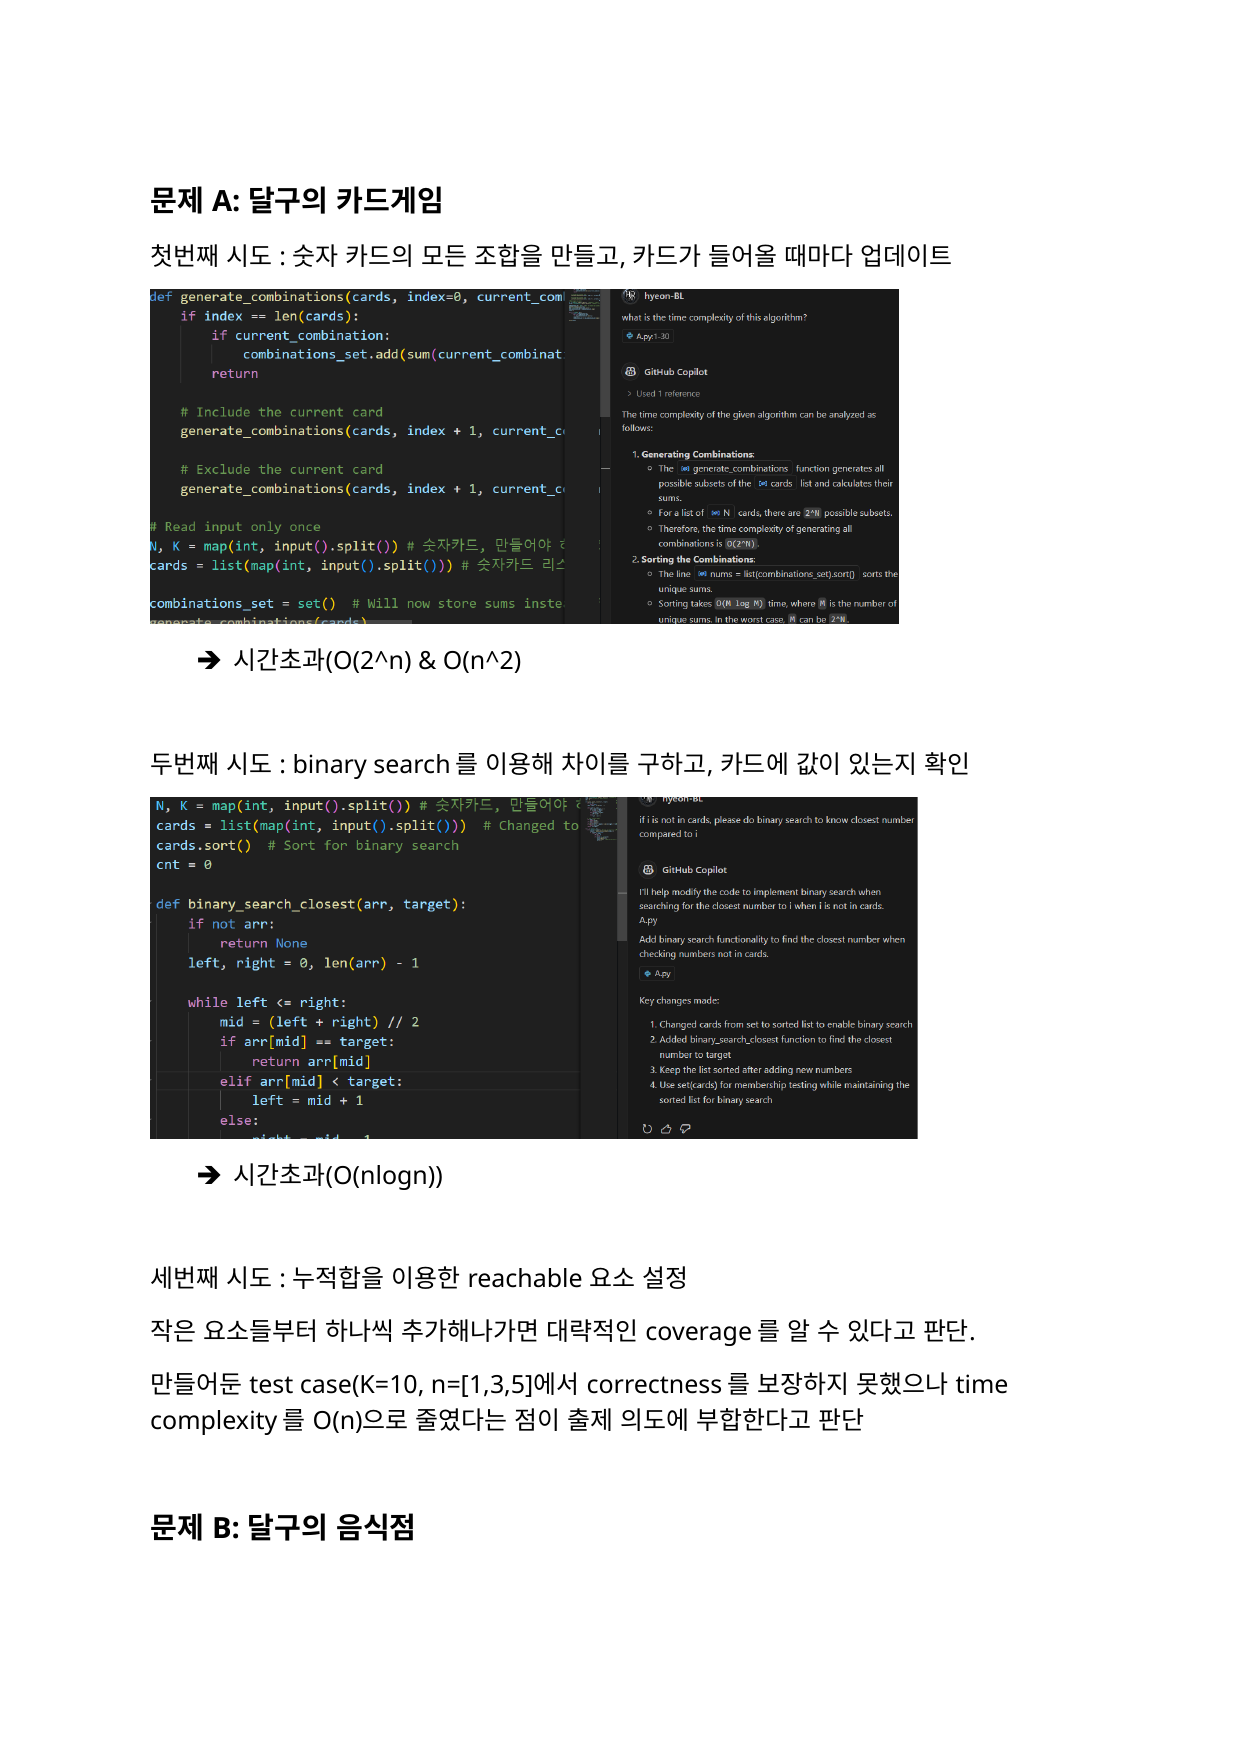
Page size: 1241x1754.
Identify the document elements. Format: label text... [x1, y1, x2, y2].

list 시간초과(O(2^n) & O(n^2) [196, 641, 1090, 677]
text 문제 A: 달구의 카드게임 [150, 177, 1090, 219]
picture [150, 797, 918, 1139]
text 문제 B: 달구의 음식점 [150, 1504, 1090, 1547]
list 시간초과(O(nlogn)) [196, 1155, 1090, 1191]
text 첫번째 시도 : 숫자 카드의 모든 조합을 만들고, 카드가 들어올 때마다 업데이트 [150, 236, 1090, 272]
picture [150, 289, 899, 624]
text 두번째 시도 : binary search를 이용해 차이를 구하고, 카드에 값이 있는지 확인 [150, 744, 1090, 780]
text 작은 요소들부터 하나씩 추가해나가면 대략적인 coverage를 알 수 있다고 판단. [150, 1312, 1090, 1348]
text 세번째 시도 : 누적합을 이용한 reachable 요소 설정 [150, 1259, 1090, 1295]
text 만들어둔 test case(K=10, n=[1,3,5]에서 correctness를 보장하지 못했으나 time complexity를 O(n)으로 줄였다는 점이 출제 의도에 부합한다고 판단 [150, 1364, 1090, 1437]
